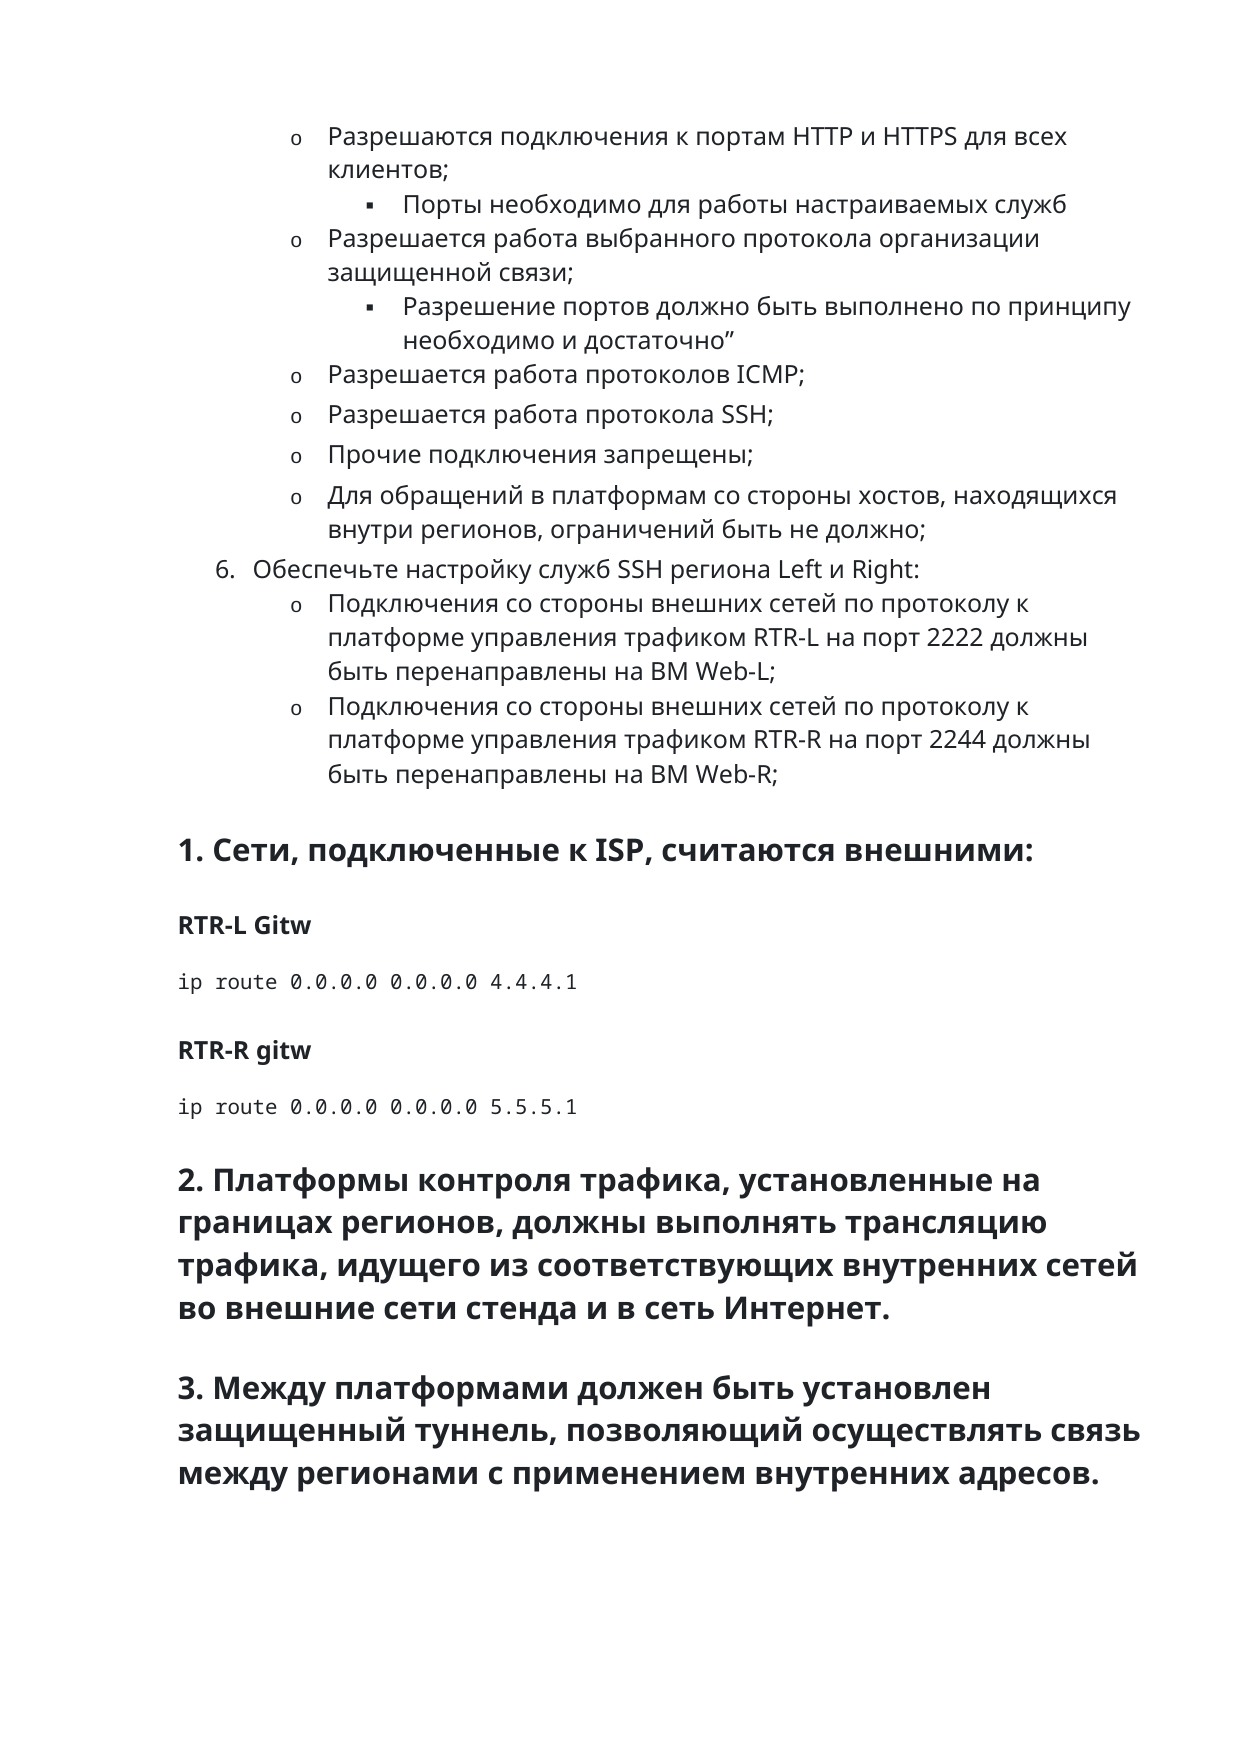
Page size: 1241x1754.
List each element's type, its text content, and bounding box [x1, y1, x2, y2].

list Разрешаются подключения к портам HTTP и HTTPS для всех клиентов; [290, 118, 1152, 186]
text 3. Между платформами должен быть установлен защищенный туннель, позволяющий осуществлять связь между регионами с применением внутренних адресов. [177, 1366, 1152, 1494]
text RTR-L Gitw [177, 908, 1152, 942]
list Прочие подключения запрещены; [290, 437, 1152, 471]
list Подключения со стороны внешних сетей по протоколу к платформе управления трафиком RTR-L на порт 2222 должны быть перенаправлены на ВМ Web-L; [290, 586, 1152, 688]
text ip route 0.0.0.0 0.0.0.0 4.4.4.1 [177, 967, 1152, 995]
list Разрешение портов должно быть выполнено по принципу необходимо и достаточно” [365, 288, 1152, 357]
list Разрешается работа выбранного протокола организации защищенной связи; [290, 220, 1152, 288]
text ip route 0.0.0.0 0.0.0.0 5.5.5.1 [177, 1092, 1152, 1120]
list Для обращений в платформам со стороны хостов, находящихся внутри регионов, ограничений быть не должно; [290, 477, 1152, 546]
list Обеспечьте настройку служб SSH региона Left и Right: [215, 552, 1152, 586]
list Разрешается работа протокола SSH; [290, 397, 1152, 431]
list Подключения со стороны внешних сетей по протоколу к платформе управления трафиком RTR-R на порт 2244 должны быть перенаправлены на ВМ Web-R; [290, 688, 1152, 790]
text RTR-R gitw [177, 1033, 1152, 1067]
text 2. Платформы контроля трафика, установленные на границах регионов, должны выполнять трансляцию трафика, идущего из соответствующих внутренних сетей во внешние сети стенда и в сеть Интернет. [177, 1158, 1152, 1328]
text 1. Сети, подключенные к ISP, считаются внешними: [177, 828, 1152, 870]
list Порты необходимо для работы настраиваемых служб [365, 186, 1152, 220]
list Разрешается работа протоколов ICMP; [290, 357, 1152, 391]
